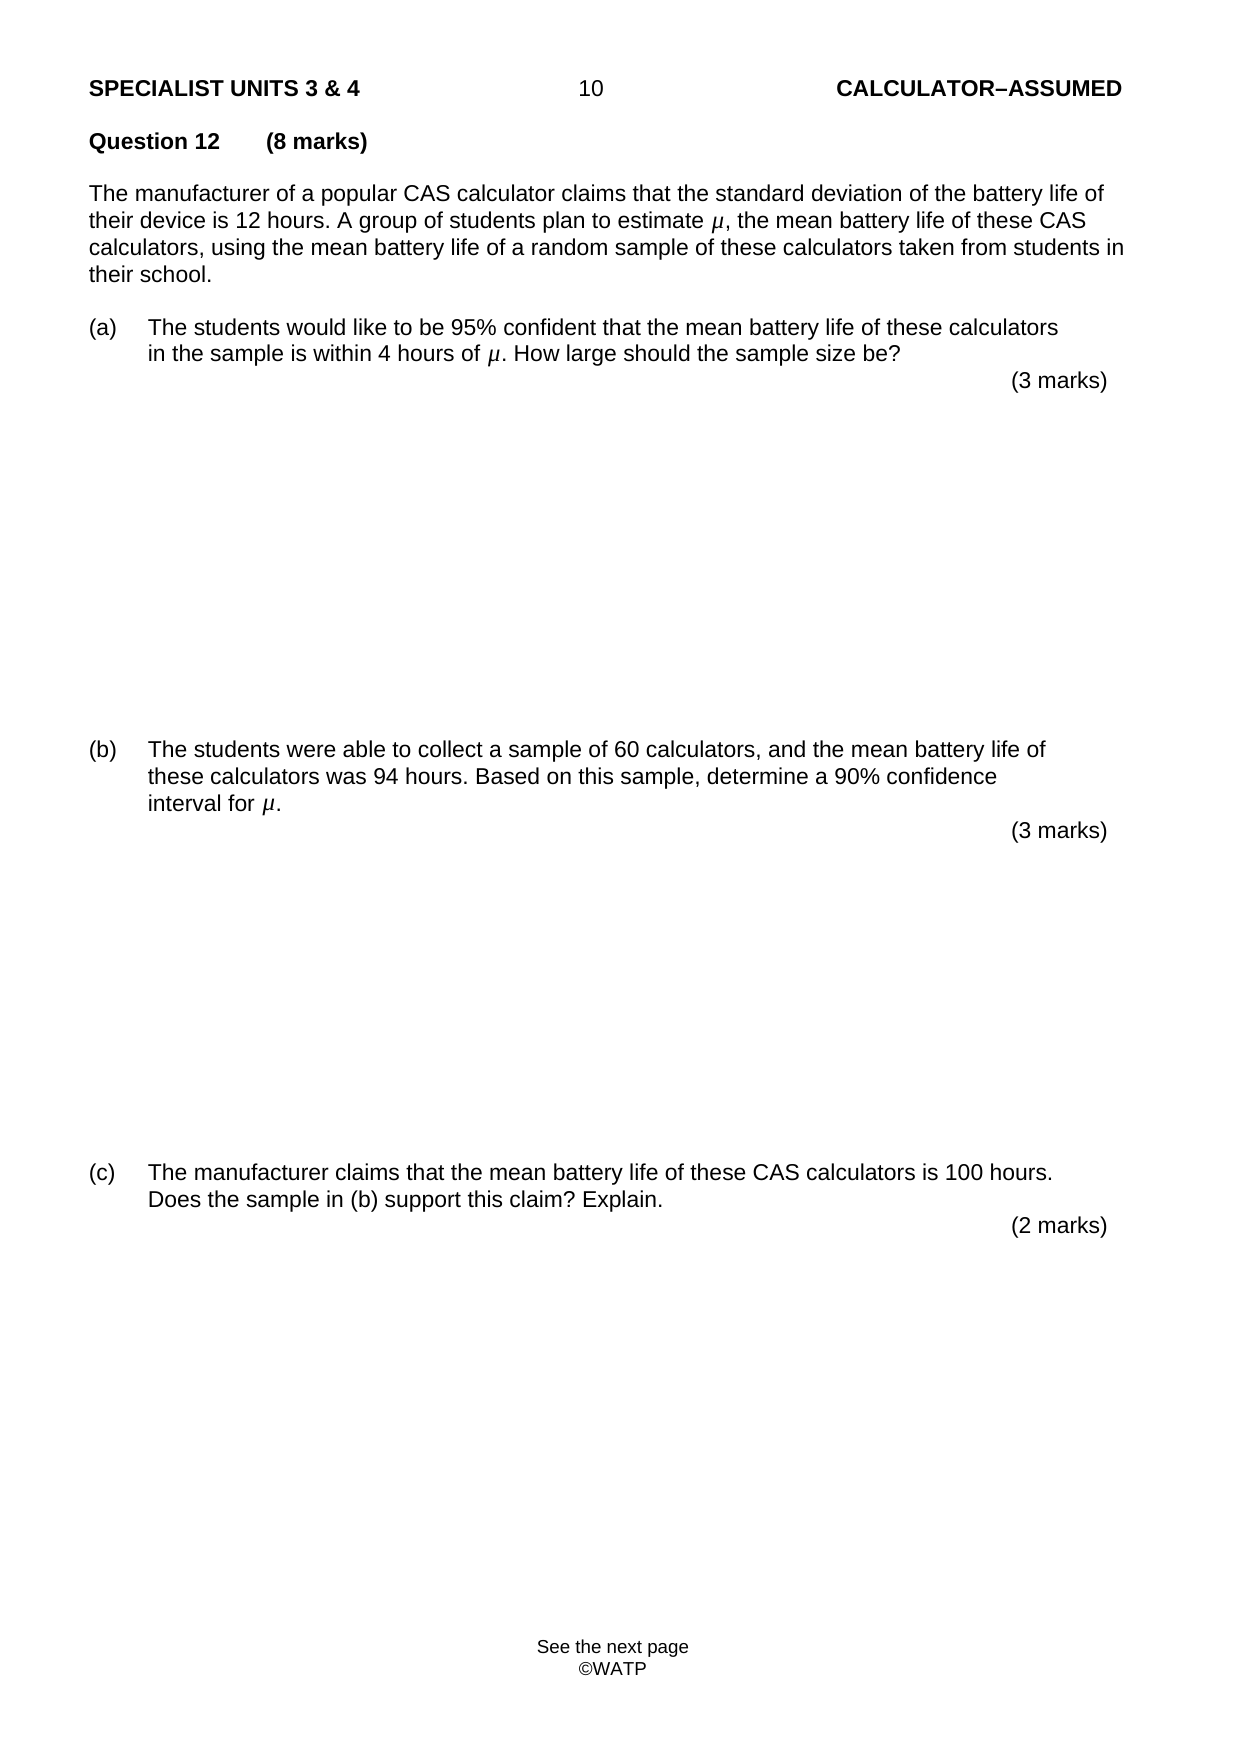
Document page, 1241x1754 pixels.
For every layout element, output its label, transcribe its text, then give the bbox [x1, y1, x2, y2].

text (b) The students were able to collect a sample of 60 calculators, and the mean battery life of [89, 736, 1137, 763]
text (2 marks) [89, 1212, 1137, 1238]
text (3 marks) [89, 817, 1137, 843]
text The manufacturer of a popular CAS calculator claims that the standard deviation of the battery life of their device is 12 hours. A group of students plan to estimate , the mean battery life of these CAS calculators, using the mean battery life of a random sample of these calculators taken from students in their school. [89, 180, 1137, 287]
text in the sample is within 4 hours of . How large should the sample size be? [89, 340, 1137, 367]
text (3 marks) [89, 367, 1137, 394]
text (a) The students would like to be 95% confident that the mean battery life of these calculators [89, 313, 1137, 340]
text these calculators was 94 hours. Based on this sample, determine a 90% confidence [89, 763, 1137, 789]
text Does the sample in (b) support this claim? Explain. [89, 1186, 1137, 1212]
text (c) The manufacturer claims that the mean battery life of these CAS calculators is 100 hours. [89, 1159, 1137, 1186]
text Question 12 (8 marks) [89, 128, 1137, 154]
text interval for . [89, 789, 1137, 817]
